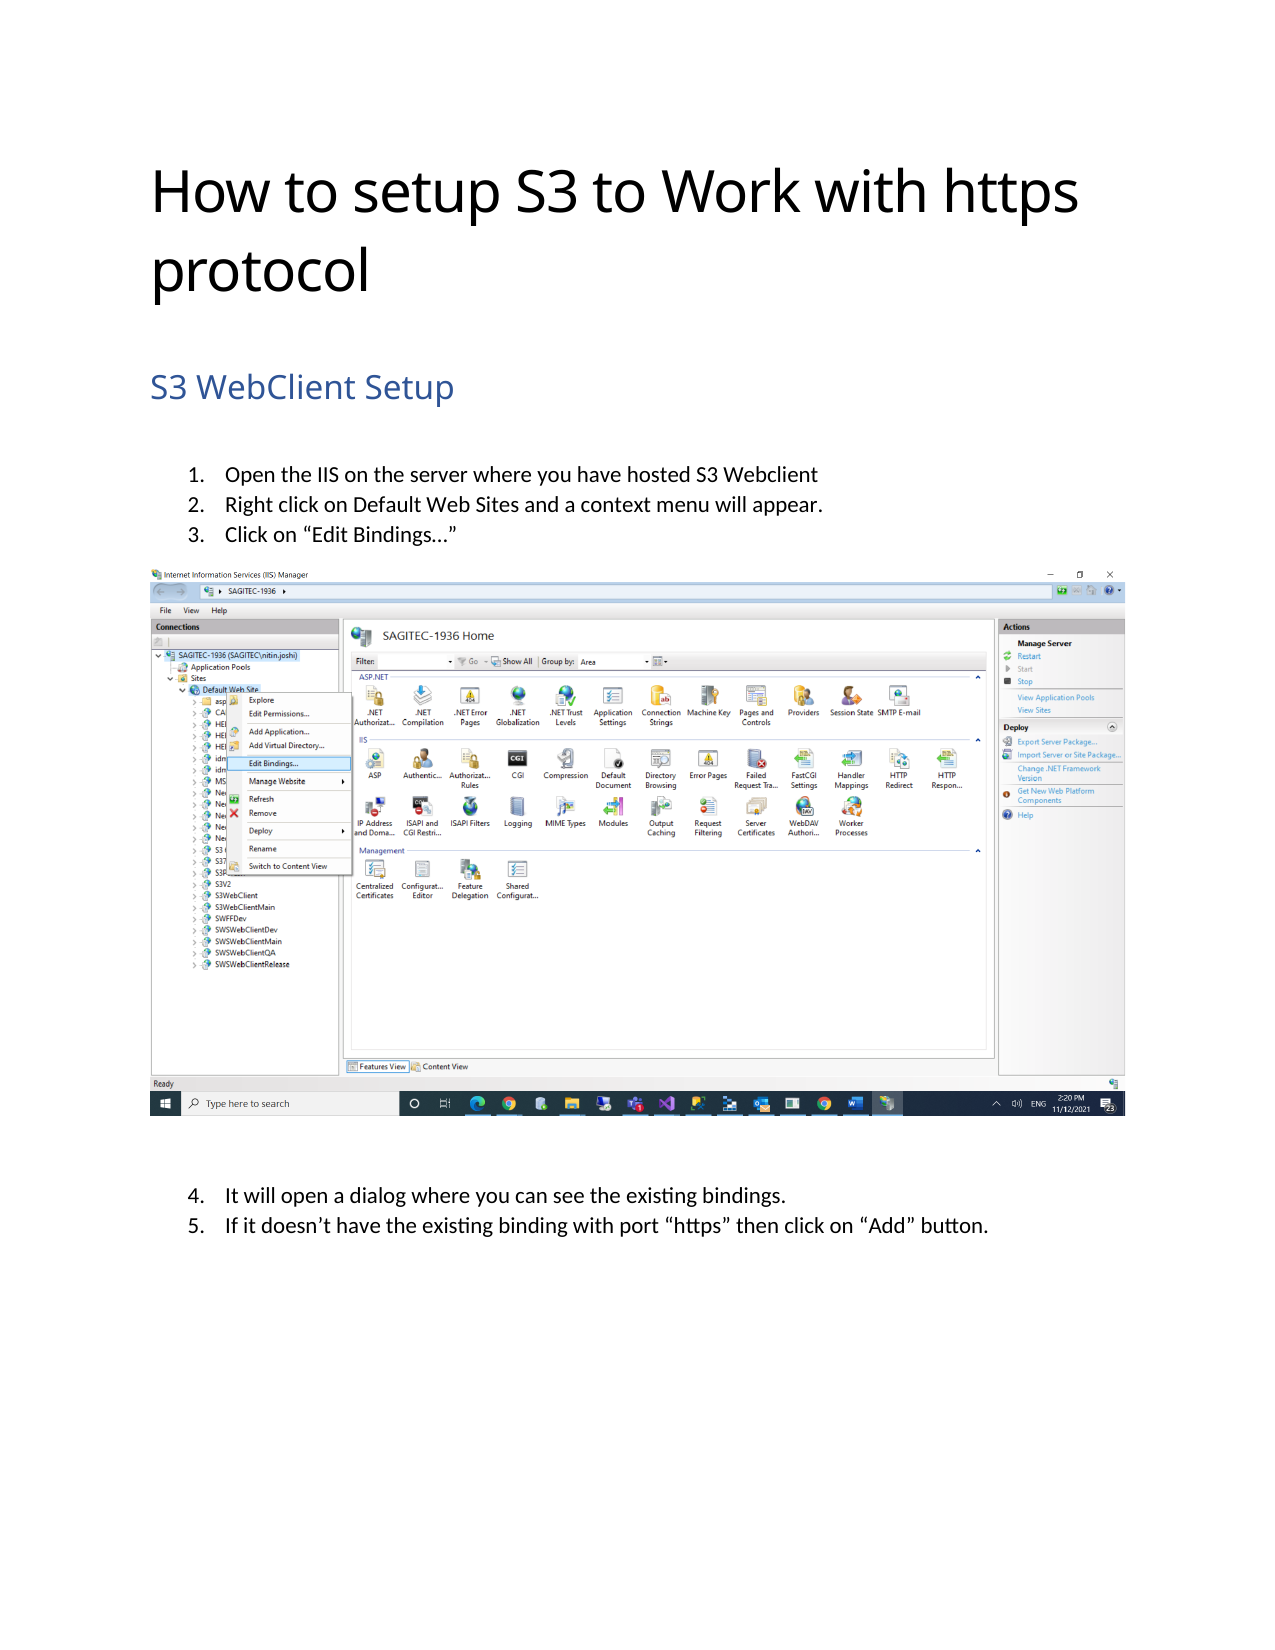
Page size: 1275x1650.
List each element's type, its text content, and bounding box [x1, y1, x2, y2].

list If it doesn’t have the existing binding with port “https” then click on “Add” button. [187, 1212, 1125, 1240]
list Click on “Edit Bindings…” [187, 520, 1125, 548]
picture [150, 567, 1125, 1116]
list Right click on Default Web Sites and a context menu will appear. [187, 490, 1125, 518]
list Open the IIS on the server where you have hosted S3 Webclient [187, 460, 1125, 488]
title How to setup S3 to Work with https protocol [150, 150, 1125, 309]
subtitle S3 WebClient Setup [150, 364, 1125, 409]
list It will open a dialog where you can see the existing bindings. [187, 1181, 1125, 1209]
